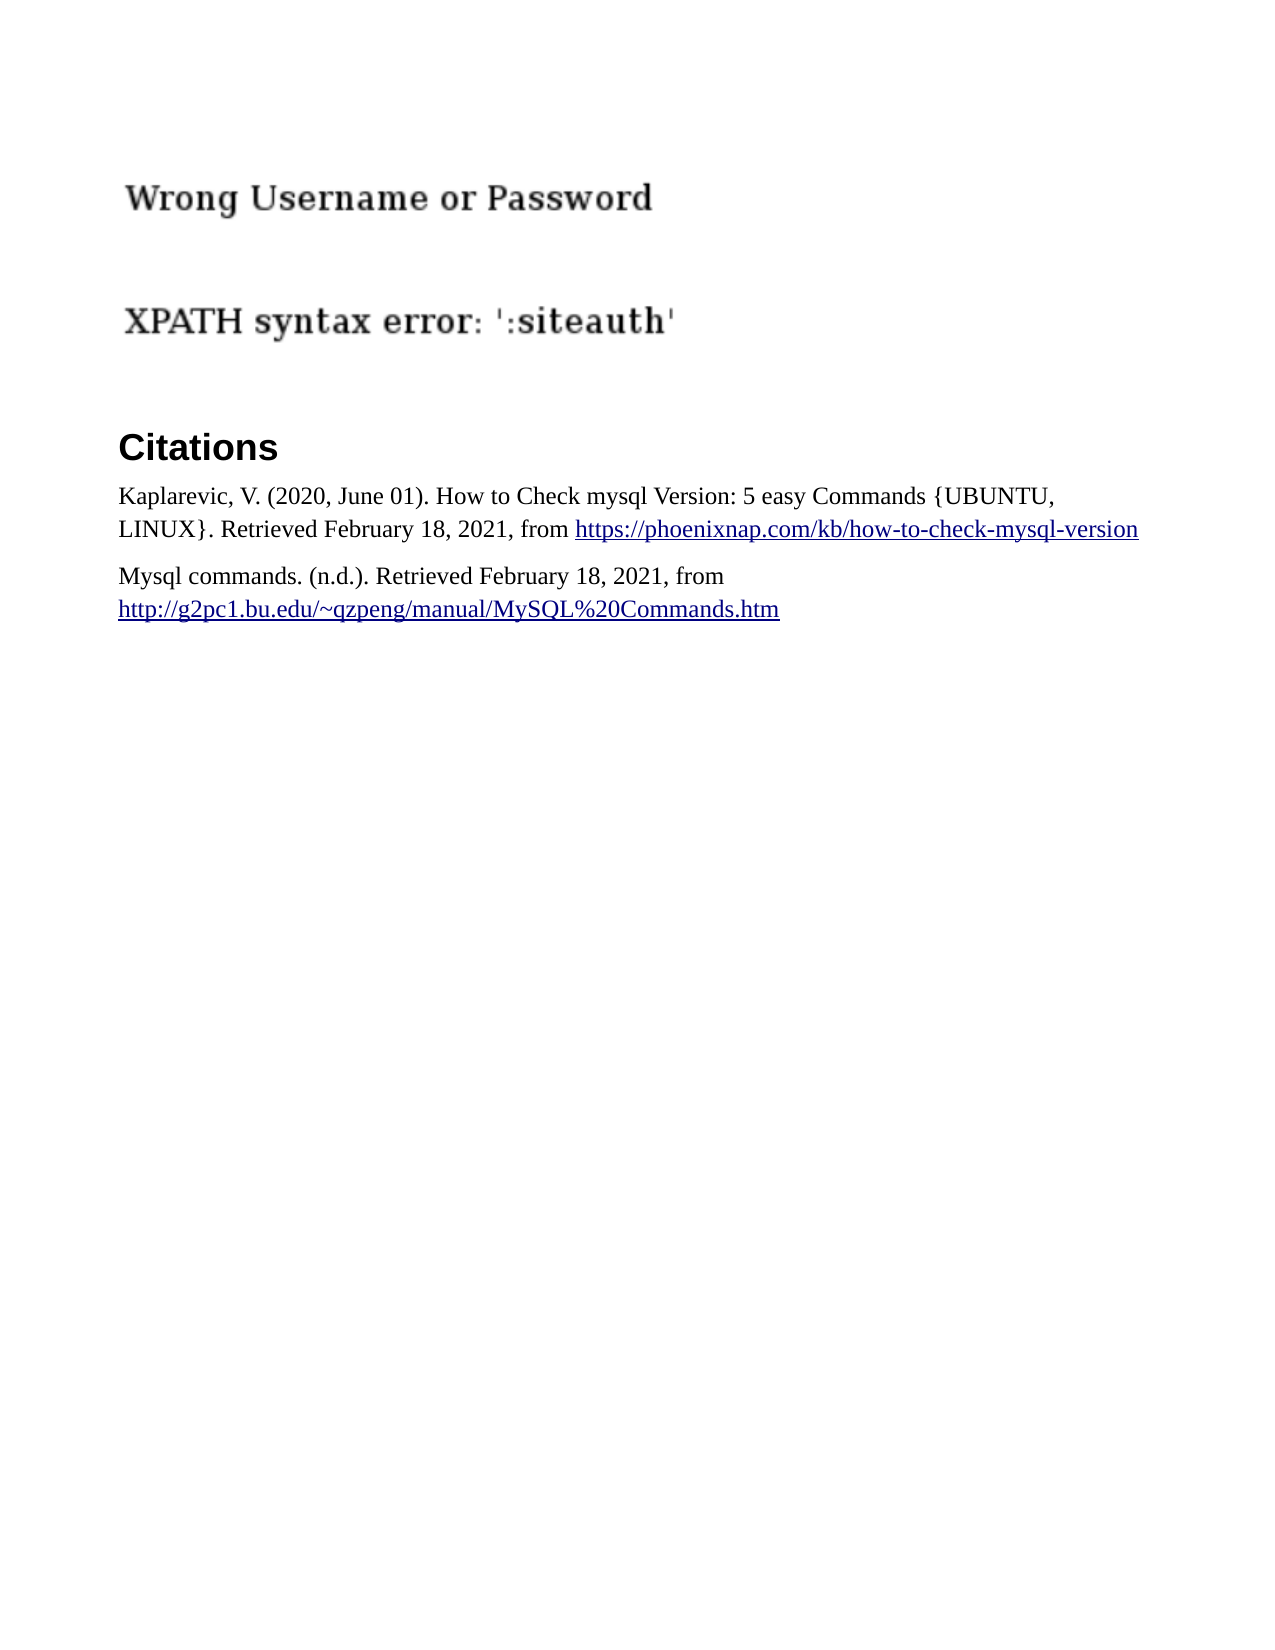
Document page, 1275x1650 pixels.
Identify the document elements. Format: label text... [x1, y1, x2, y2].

text Mysql commands. (n.d.). Retrieved February 18, 2021, from http://g2pc1.bu.edu/~qzpeng/manual/MySQL%20Commands.htm [118, 561, 1157, 623]
picture [118, 176, 745, 349]
subtitle Citations [118, 425, 1157, 468]
text Kaplarevic, V. (2020, June 01). How to Check mysql Version: 5 easy Commands {UBUNTU, LINUX}. Retrieved February 18, 2021, from https://phoenixnap.com/kb/how-to-check-mysql-version [118, 481, 1157, 542]
